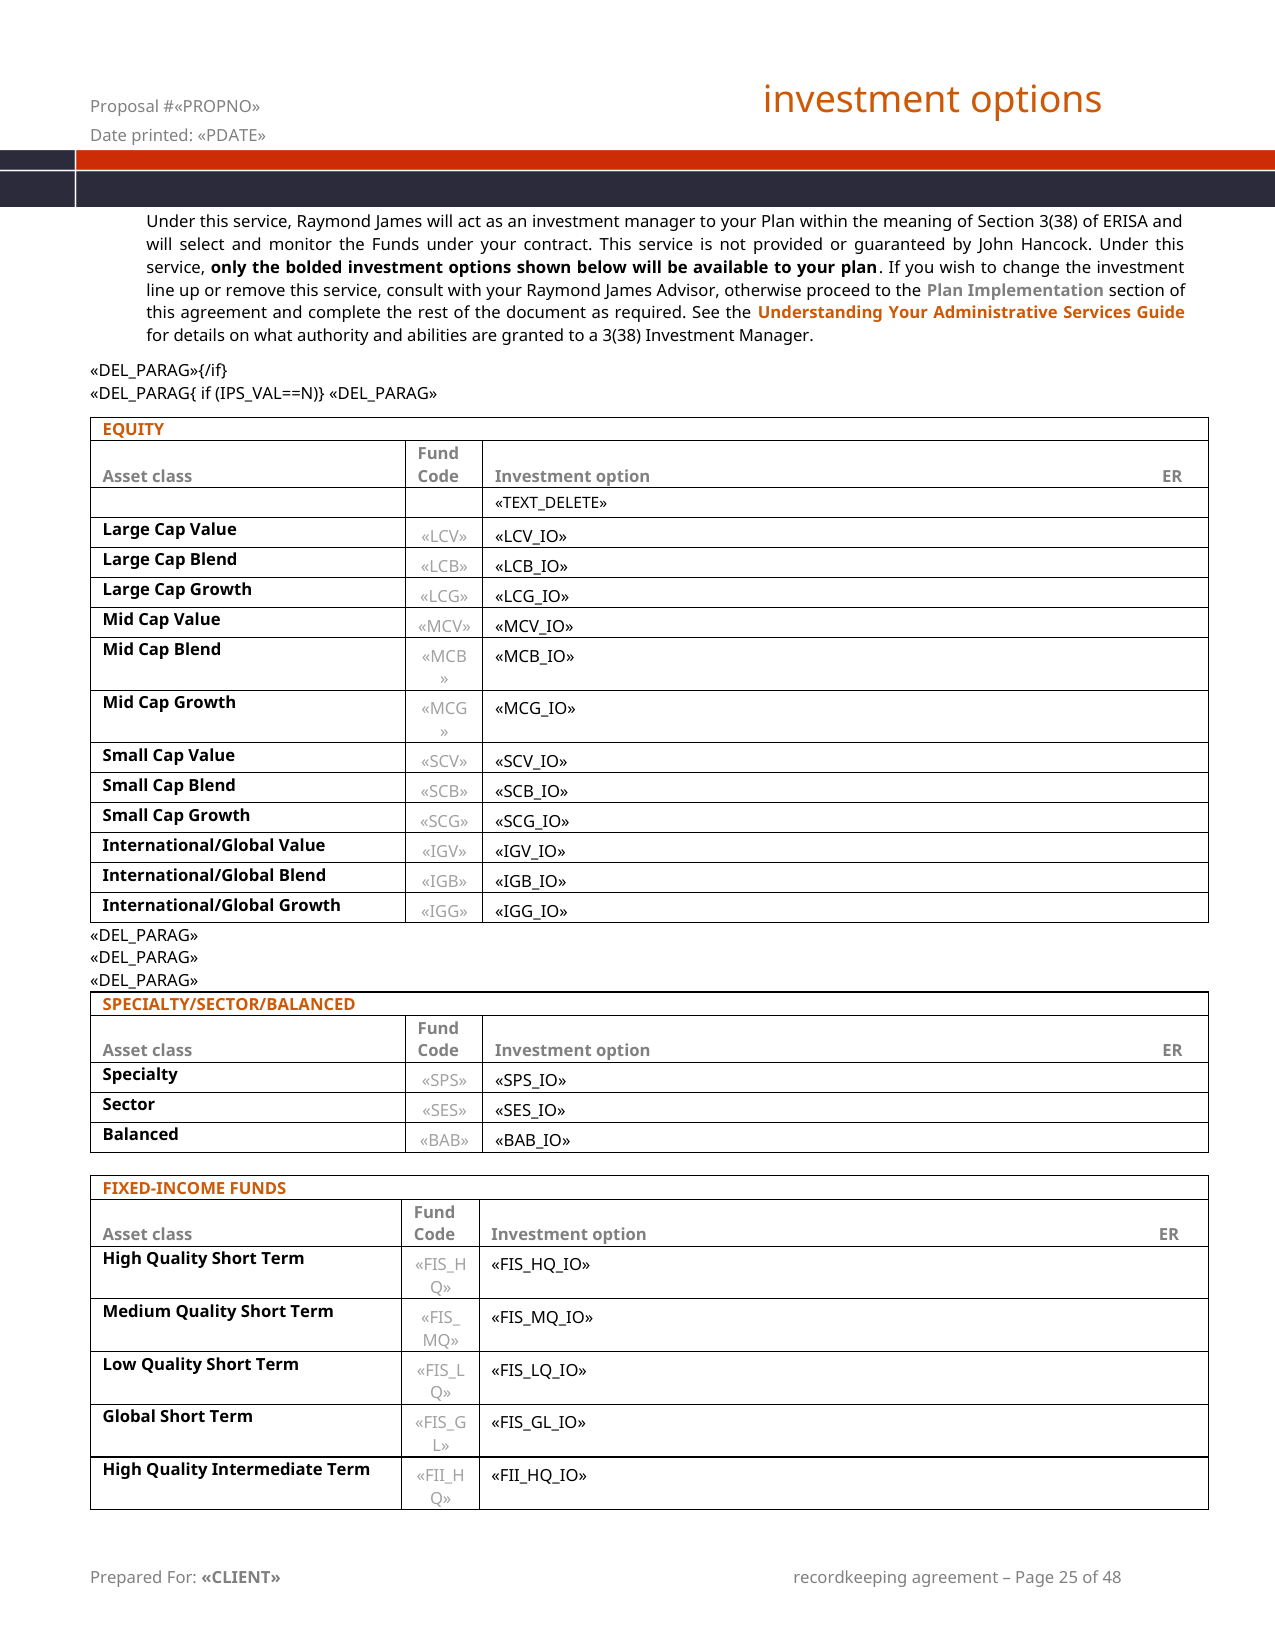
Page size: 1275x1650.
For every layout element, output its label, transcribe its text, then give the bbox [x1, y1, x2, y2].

table_cell «FIS_MQ_IO» [480, 1299, 1208, 1351]
table_cell Medium Quality Short Term [91, 1299, 401, 1351]
table_cell «BAB» [406, 1123, 482, 1152]
table_cell «FII_HQ» [402, 1458, 479, 1509]
table_cell Investment option ER [483, 441, 1208, 487]
table_cell Investment option ER [480, 1200, 1208, 1246]
table_cell «MCG_IO» [483, 691, 1208, 742]
table_cell Mid Cap Value [91, 608, 405, 637]
table_header SPECIALTY/SECTOR/BALANCED [91, 993, 1208, 1015]
table_cell Mid Cap Blend [91, 638, 405, 689]
table_cell International/Global Value [91, 833, 405, 862]
text «DEL_PARAG» [90, 969, 1185, 991]
table_cell «SPS» [406, 1063, 482, 1092]
table_cell Large Cap Value [91, 518, 405, 547]
table_cell Mid Cap Growth [91, 691, 405, 742]
table_cell «IGG_IO» [483, 893, 1208, 922]
table_header EQUITY [91, 418, 1208, 440]
text «DEL_PARAG» [90, 923, 1185, 946]
table_cell «IGV_IO» [483, 833, 1208, 862]
table_cell «MCG» [406, 691, 482, 742]
table_cell «FIS_LQ_IO» [480, 1352, 1208, 1404]
table_cell «FIS_LQ» [402, 1352, 479, 1404]
table_cell «BAB_IO» [483, 1123, 1208, 1152]
table_cell «MCV_IO» [483, 608, 1208, 637]
table_cell «SCG» [406, 803, 482, 832]
table_cell «LCB_IO» [483, 548, 1208, 577]
table_cell Fund Code [406, 441, 482, 487]
table_cell Small Cap Blend [91, 773, 405, 802]
table_cell «FIS_HQ» [402, 1247, 479, 1298]
table_cell «LCV» [406, 518, 482, 547]
table_cell Asset class [91, 1016, 405, 1062]
picture [0, 137, 1275, 222]
table_cell High Quality Short Term [91, 1247, 401, 1298]
text «DEL_PARAG»{/if} «DEL_PARAG{ if (IPS_VAL==N)} «DEL_PARAG» [90, 359, 1185, 404]
text «DEL_PARAG» [90, 946, 1185, 969]
table_cell «SCV_IO» [483, 743, 1208, 772]
table_cell «LCG_IO» [483, 578, 1208, 607]
table_cell Small Cap Growth [91, 803, 405, 832]
table_header FIXED-INCOME FUNDS [91, 1176, 1208, 1199]
table_cell «IGG» [406, 893, 482, 922]
table_cell Large Cap Growth [91, 578, 405, 607]
table_cell Specialty [91, 1063, 405, 1092]
table_cell «FIS_GL_IO» [480, 1405, 1208, 1456]
text Under this service, Raymond James will act as an investment manager to your Plan within the meaning of Section 3(38) of ERISA and will select and monitor the Funds under your contract. This service is not provided or guaranteed by John Hancock. Under this service, only the bolded investment options shown below will be available to your plan. If you wish to change the investment line up or remove this service, consult with your Raymond James Advisor, otherwise proceed to the Plan Implementation section of this agreement and complete the rest of the document as required. See the Understanding Your Administrative Services Guide for details on what authority and abilities are granted to a 3(38) Investment Manager. [146, 210, 1185, 346]
table_cell «SCV» [406, 743, 482, 772]
table_cell [91, 488, 405, 517]
table_cell Low Quality Short Term [91, 1352, 401, 1404]
table_cell International/Global Growth [91, 893, 405, 922]
table_cell «IGB_IO» [483, 863, 1208, 892]
table_cell Small Cap Value [91, 743, 405, 772]
table_cell «FIS_GL» [402, 1405, 479, 1456]
table_cell Fund Code [406, 1016, 482, 1062]
table_cell «SPS_IO» [483, 1063, 1208, 1092]
table_cell «IGB» [406, 863, 482, 892]
table_cell «IGV» [406, 833, 482, 862]
table_cell «FIS_HQ_IO» [480, 1247, 1208, 1298]
table_cell «MCB» [406, 638, 482, 689]
table_cell «SES_IO» [483, 1093, 1208, 1122]
table_cell «LCB» [406, 548, 482, 577]
table_cell «LCV_IO» [483, 518, 1208, 547]
table_cell Balanced [91, 1123, 405, 1152]
table_cell Sector [91, 1093, 405, 1122]
table_cell «TEXT_DELETE» [483, 488, 1208, 517]
table_cell Investment option ER [483, 1016, 1208, 1062]
table_cell High Quality Intermediate Term [91, 1458, 401, 1509]
table_cell «SCB_IO» [483, 773, 1208, 802]
table_cell «FIS_MQ» [402, 1299, 479, 1351]
table_cell Fund Code [402, 1200, 479, 1246]
table_cell [406, 488, 482, 517]
table_cell International/Global Blend [91, 863, 405, 892]
table_cell Large Cap Blend [91, 548, 405, 577]
table_cell «FII_HQ_IO» [480, 1458, 1208, 1509]
table_cell «SES» [406, 1093, 482, 1122]
table_cell «MCV» [406, 608, 482, 637]
table_cell «SCB» [406, 773, 482, 802]
table_cell «SCG_IO» [483, 803, 1208, 832]
table_cell «MCB_IO» [483, 638, 1208, 689]
table_cell «LCG» [406, 578, 482, 607]
table_cell Asset class [91, 441, 405, 487]
table_cell Global Short Term [91, 1405, 401, 1456]
table_cell Asset class [91, 1200, 401, 1246]
